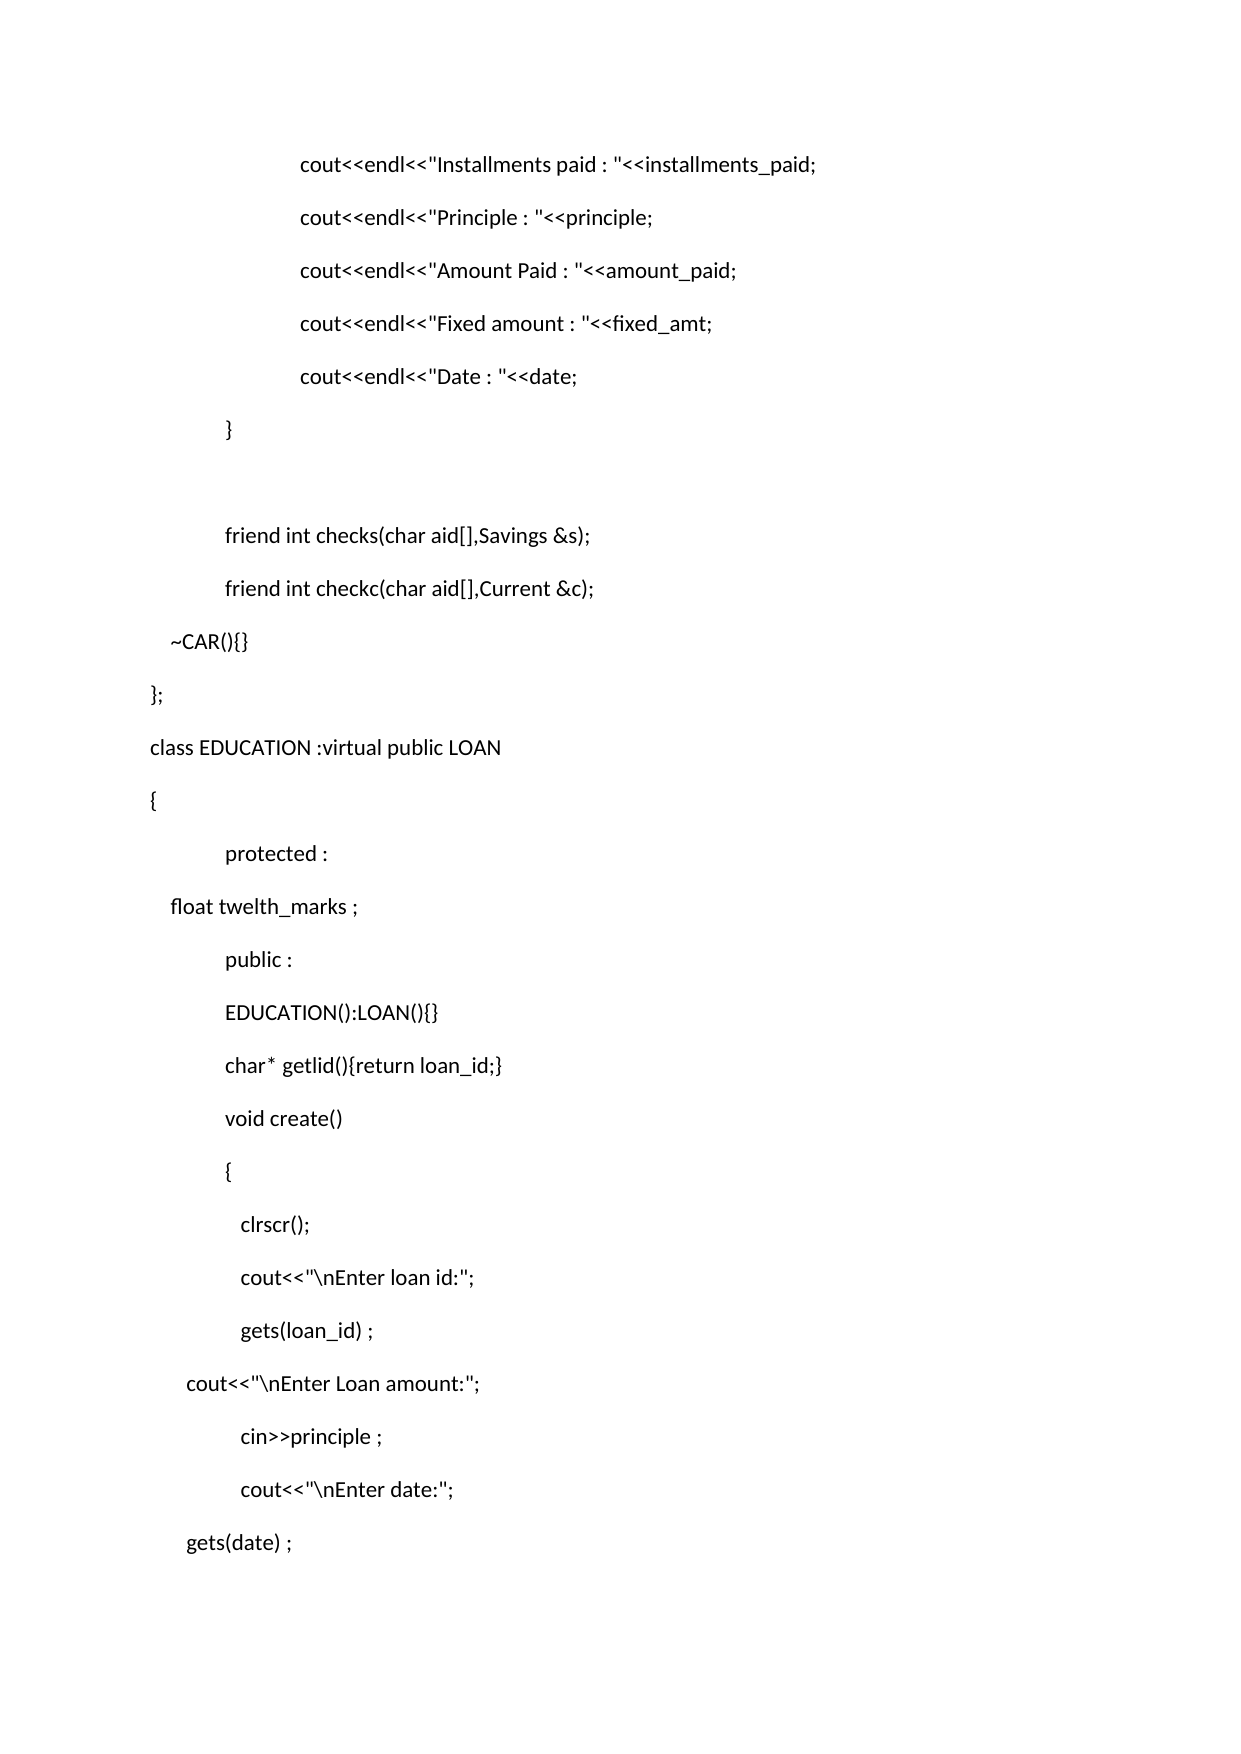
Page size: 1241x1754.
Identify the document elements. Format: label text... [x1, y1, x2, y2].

text cout<<endl<<"Date : "<<date; [150, 362, 1090, 390]
text void create() [150, 1104, 1090, 1132]
text cout<<endl<<"Principle : "<<principle; [150, 203, 1090, 231]
text cout<<"\nEnter date:"; [150, 1476, 1090, 1503]
text char* getlid(){return loan_id;} [150, 1051, 1090, 1079]
text }; [150, 680, 1090, 708]
text friend int checks(char aid[],Savings &s); [150, 521, 1090, 549]
text gets(date) ; [150, 1528, 1090, 1557]
text cout<<endl<<"Installments paid : "<<installments_paid; [150, 150, 1090, 178]
text protected : [150, 839, 1090, 867]
text gets(loan_id) ; [150, 1316, 1090, 1344]
text cout<<"\nEnter loan id:"; [150, 1263, 1090, 1291]
text cout<<"\nEnter Loan amount:"; [150, 1369, 1090, 1397]
text class EDUCATION :virtual public LOAN [150, 733, 1090, 761]
text public : [150, 945, 1090, 973]
text clrscr(); [150, 1210, 1090, 1238]
text cout<<endl<<"Amount Paid : "<<amount_paid; [150, 256, 1090, 284]
text cout<<endl<<"Fixed amount : "<<fixed_amt; [150, 309, 1090, 337]
text } [150, 415, 1090, 443]
text EDUCATION():LOAN(){} [150, 998, 1090, 1026]
text friend int checkc(char aid[],Current &c); [150, 574, 1090, 602]
text { [150, 786, 1090, 814]
text ~CAR(){} [150, 627, 1090, 655]
text cin>>principle ; [150, 1422, 1090, 1451]
text { [150, 1157, 1090, 1185]
text float twelth_marks ; [150, 892, 1090, 920]
